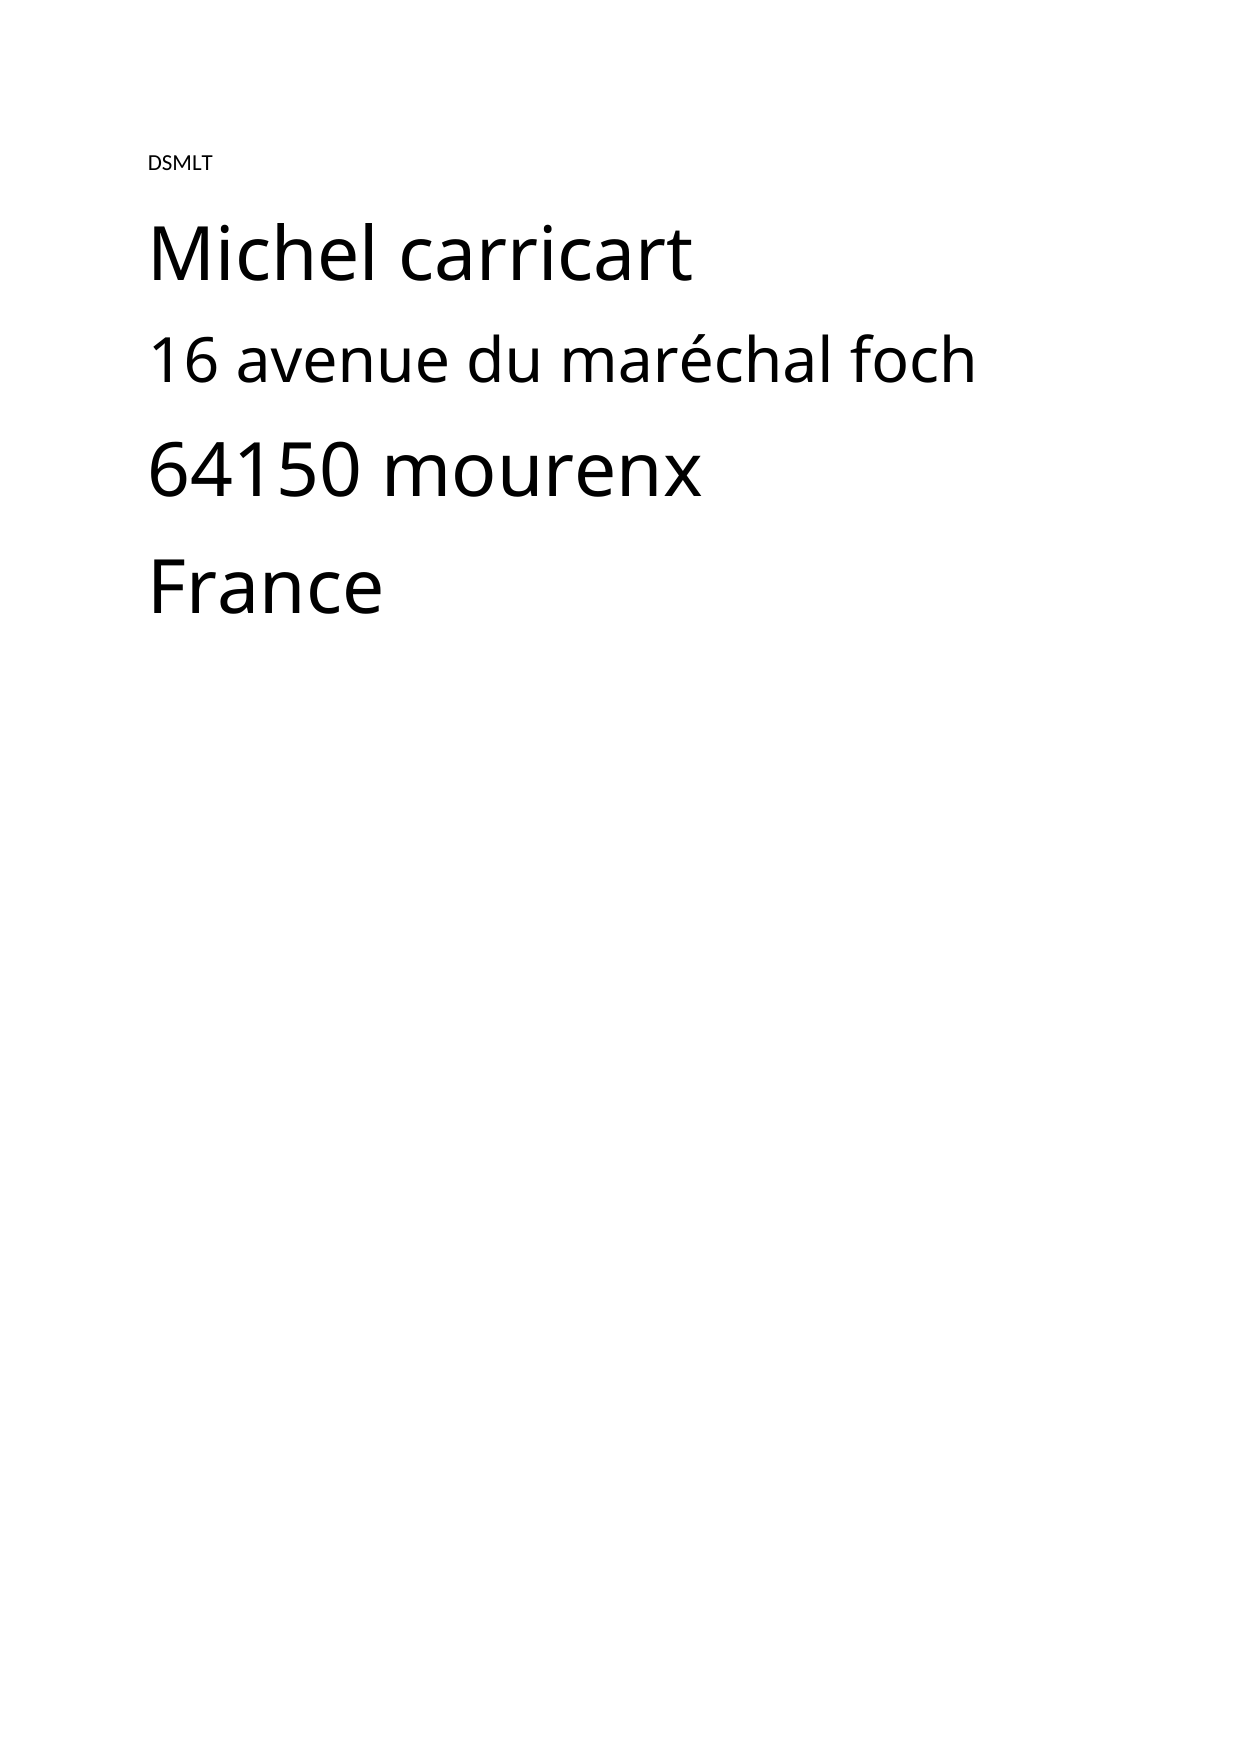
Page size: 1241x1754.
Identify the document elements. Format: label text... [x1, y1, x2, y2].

text Michel carricart 16 avenue du maréchal foch 64150 mourenx France [148, 201, 1093, 636]
text DSMLT [148, 148, 1093, 176]
